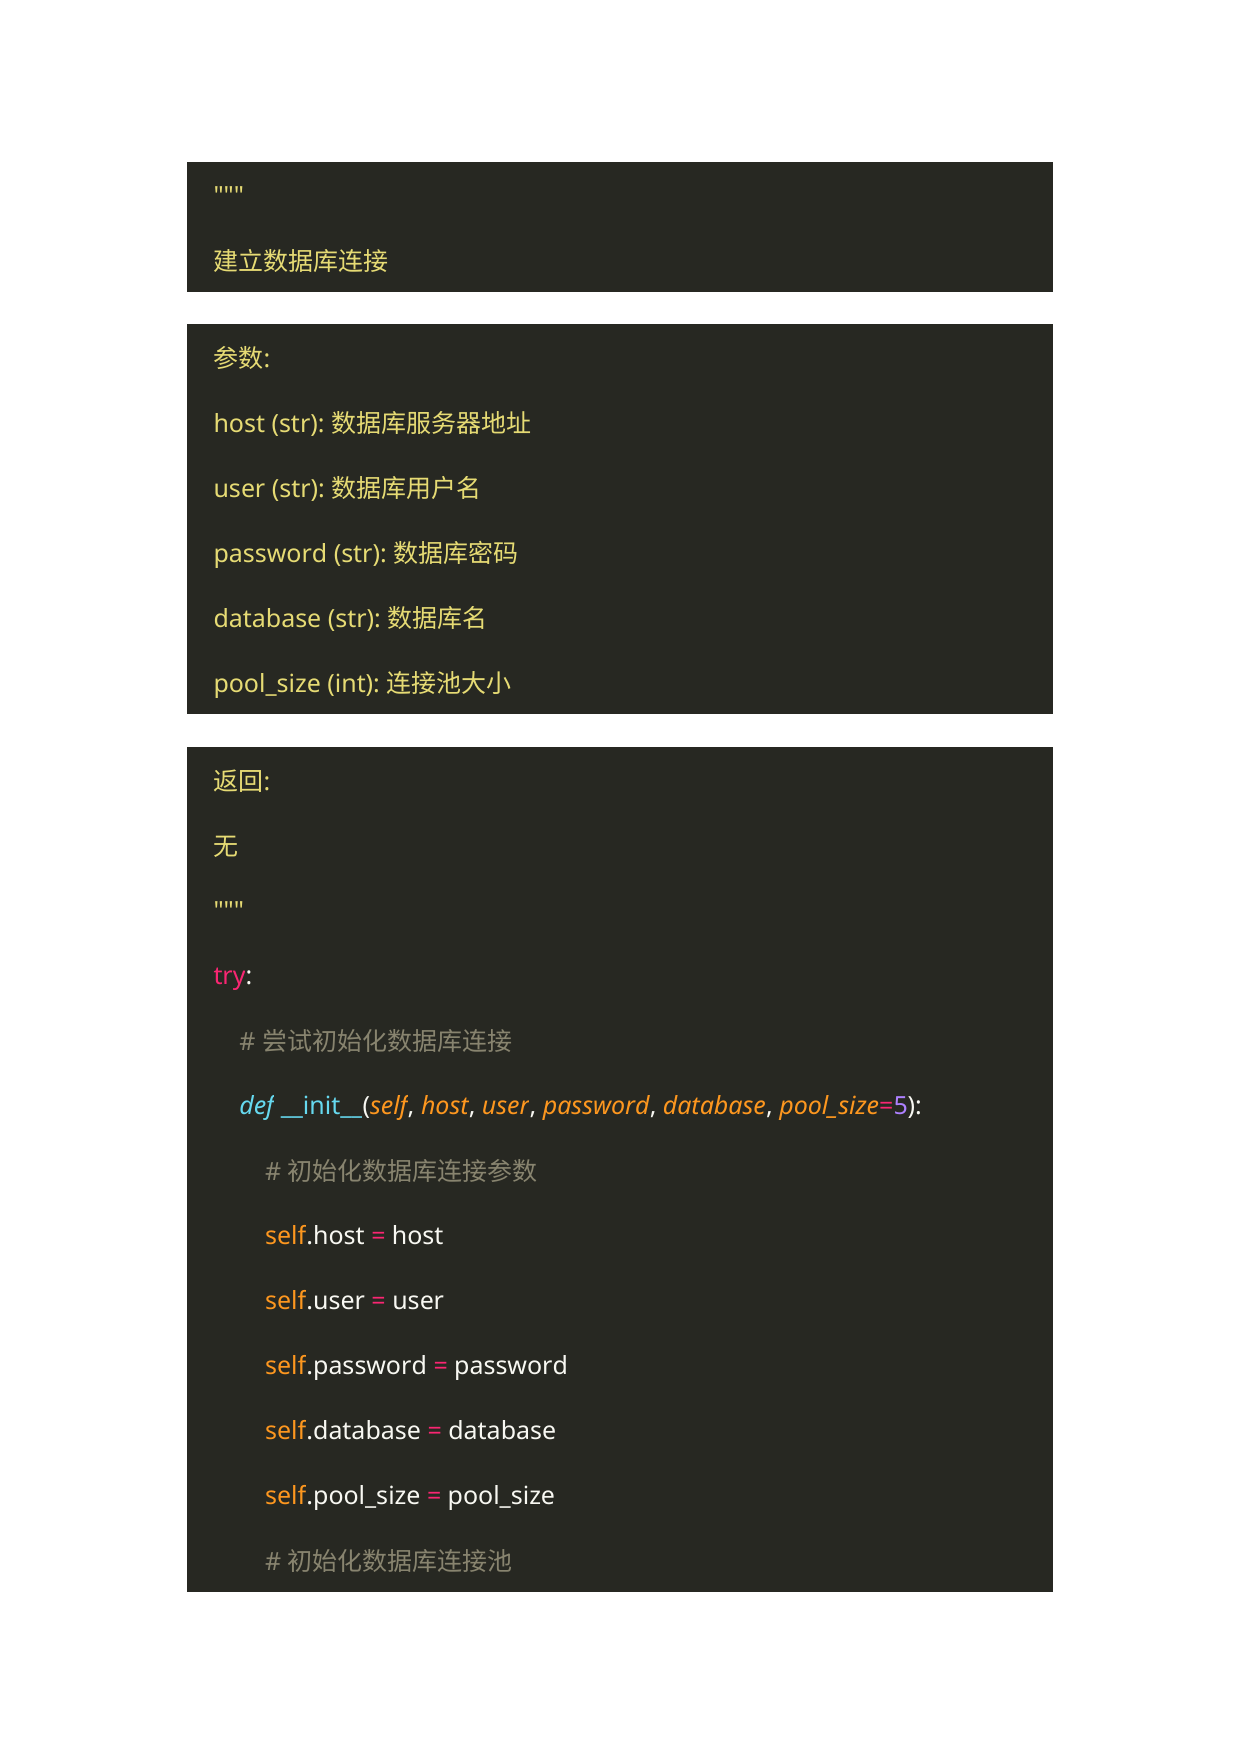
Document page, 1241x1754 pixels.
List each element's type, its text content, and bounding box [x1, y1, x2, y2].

text """ [187, 162, 1053, 227]
text self.host = host [187, 1202, 1053, 1267]
text host (str): 数据库服务器地址 [187, 389, 1053, 454]
text # 初始化数据库连接参数 [187, 1137, 1053, 1202]
text self.database = database [187, 1397, 1053, 1462]
text 返回: [187, 747, 1053, 812]
text database (str): 数据库名 [187, 584, 1053, 649]
text # 初始化数据库连接池 [187, 1527, 1053, 1592]
text 建立数据库连接 [187, 227, 1053, 292]
text # 尝试初始化数据库连接 [187, 1007, 1053, 1072]
text try: [187, 942, 1053, 1007]
text def __init__(self, host, user, password, database, pool_size=5): [187, 1072, 1053, 1137]
text 无 [187, 812, 1053, 877]
text self.pool_size = pool_size [187, 1462, 1053, 1527]
text 参数: [187, 324, 1053, 389]
text pool_size (int): 连接池大小 [187, 649, 1053, 714]
text user (str): 数据库用户名 [187, 454, 1053, 519]
text self.password = password [187, 1332, 1053, 1397]
text self.user = user [187, 1267, 1053, 1332]
text password (str): 数据库密码 [187, 519, 1053, 584]
text """ [187, 877, 1053, 942]
